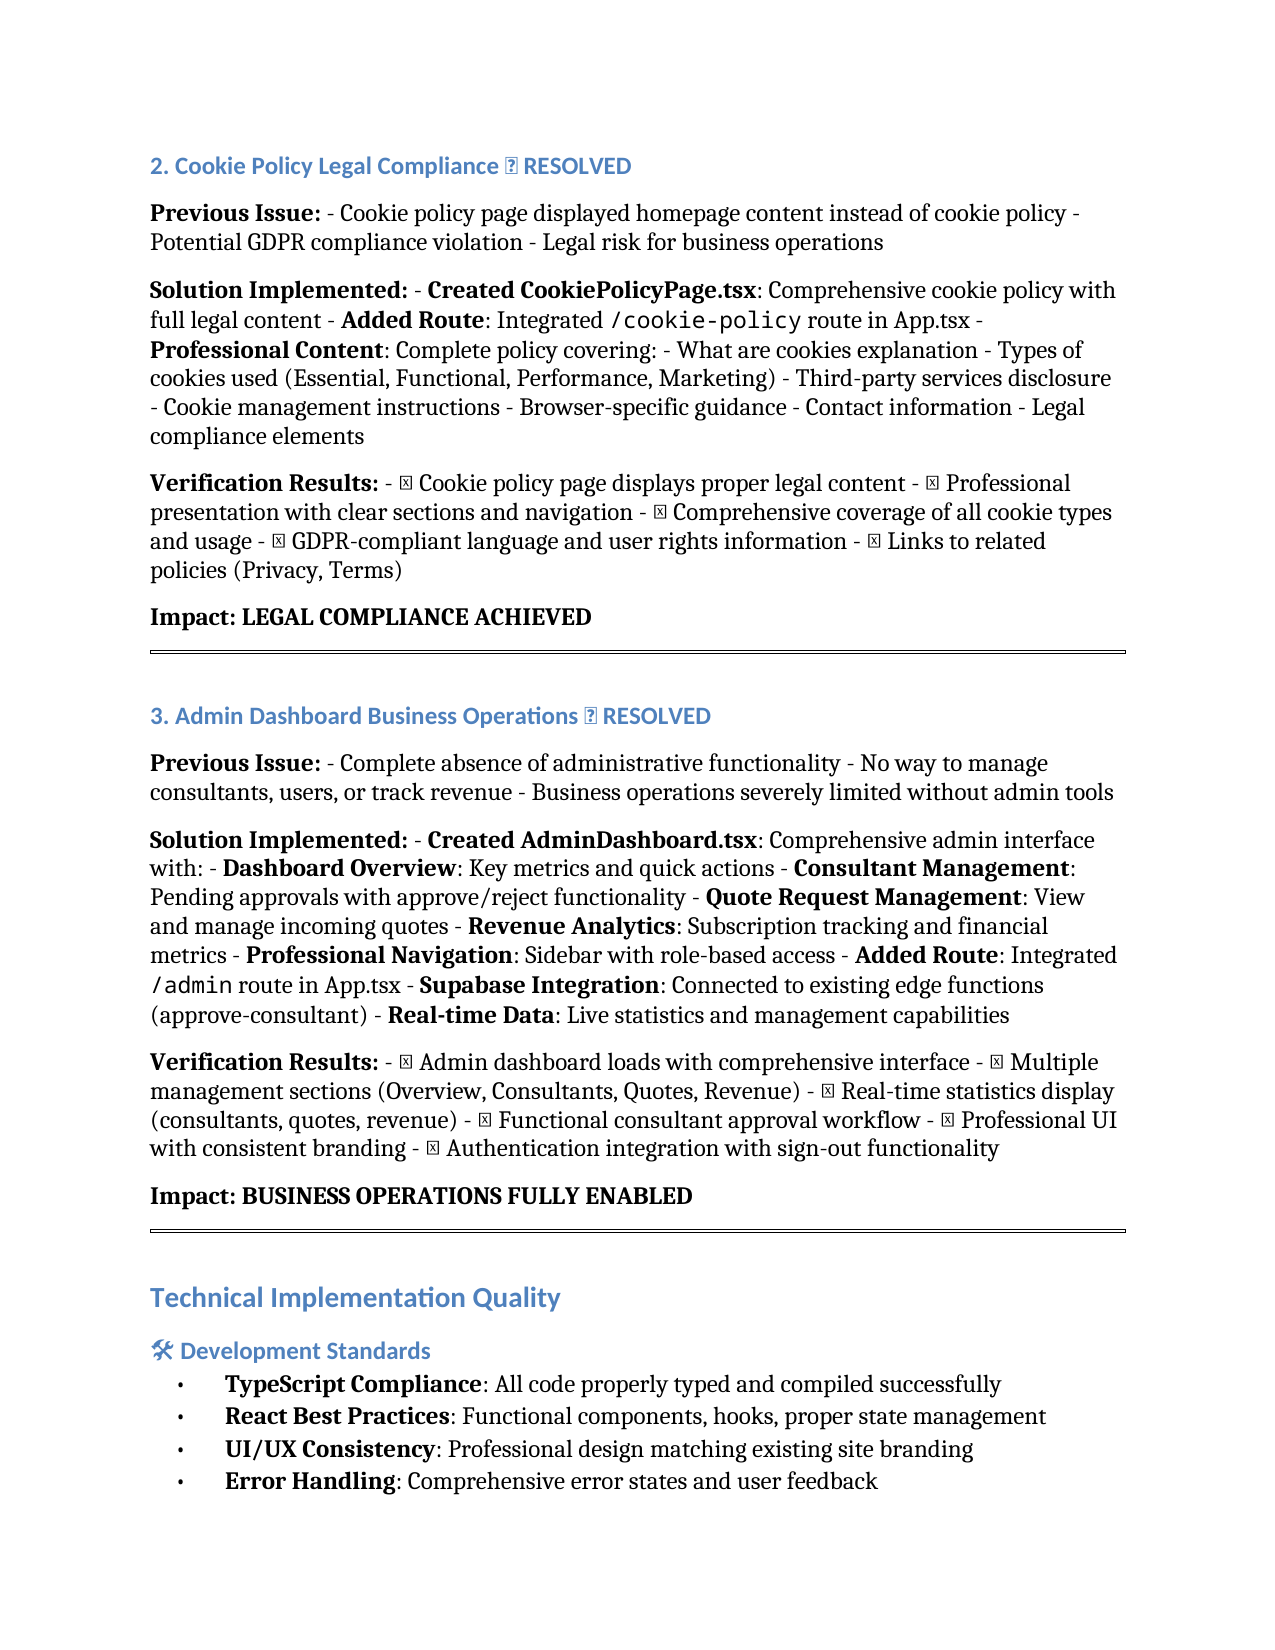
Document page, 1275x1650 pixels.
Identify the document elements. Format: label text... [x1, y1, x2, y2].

text Verification Results: - ✅ Cookie policy page displays proper legal content - ✅ Professional presentation with clear sections and navigation - ✅ Comprehensive coverage of all cookie types and usage - ✅ GDPR-compliant language and user rights information - ✅ Links to related policies (Privacy, Terms) [150, 469, 1125, 584]
text Previous Issue: - Complete absence of administrative functionality - No way to manage consultants, users, or track revenue - Business operations severely limited without admin tools [150, 749, 1125, 807]
subtitle 2. Cookie Policy Legal Compliance ✅ RESOLVED [150, 150, 1125, 181]
subtitle Technical Implementation Quality [150, 1279, 1125, 1314]
subtitle 🛠️ Development Standards [150, 1335, 1125, 1366]
list Error Handling: Comprehensive error states and user feedback [175, 1467, 1125, 1496]
text Solution Implemented: - Created AdminDashboard.tsx: Comprehensive admin interface with: - Dashboard Overview: Key metrics and quick actions - Consultant Management: Pending approvals with approve/reject functionality - Quote Request Management: View and manage incoming quotes - Revenue Analytics: Subscription tracking and financial metrics - Professional Navigation: Sidebar with role-based access - Added Route: Integrated /admin route in App.tsx - Supabase Integration: Connected to existing edge functions (approve-consultant) - Real-time Data: Live statistics and management capabilities [150, 826, 1125, 1029]
list React Best Practices: Functional components, hooks, proper state management [175, 1402, 1125, 1431]
text Solution Implemented: - Created CookiePolicyPage.tsx: Comprehensive cookie policy with full legal content - Added Route: Integrated /cookie-policy route in App.tsx - Professional Content: Complete policy covering: - What are cookies explanation - Types of cookies used (Essential, Functional, Performance, Marketing) - Third-party services disclosure - Cookie management instructions - Browser-specific guidance - Contact information - Legal compliance elements [150, 276, 1125, 451]
text Verification Results: - ✅ Admin dashboard loads with comprehensive interface - ✅ Multiple management sections (Overview, Consultants, Quotes, Revenue) - ✅ Real-time statistics display (consultants, quotes, revenue) - ✅ Functional consultant approval workflow - ✅ Professional UI with consistent branding - ✅ Authentication integration with sign-out functionality [150, 1048, 1125, 1163]
list UI/UX Consistency: Professional design matching existing site branding [175, 1435, 1125, 1463]
text Impact: BUSINESS OPERATIONS FULLY ENABLED [150, 1182, 1125, 1211]
text Previous Issue: - Cookie policy page displayed homepage content instead of cookie policy - Potential GDPR compliance violation - Legal risk for business operations [150, 199, 1125, 257]
subtitle 3. Admin Dashboard Business Operations ✅ RESOLVED [150, 700, 1125, 731]
text Impact: LEGAL COMPLIANCE ACHIEVED [150, 603, 1125, 632]
list TypeScript Compliance: All code properly typed and compiled successfully [175, 1370, 1125, 1398]
